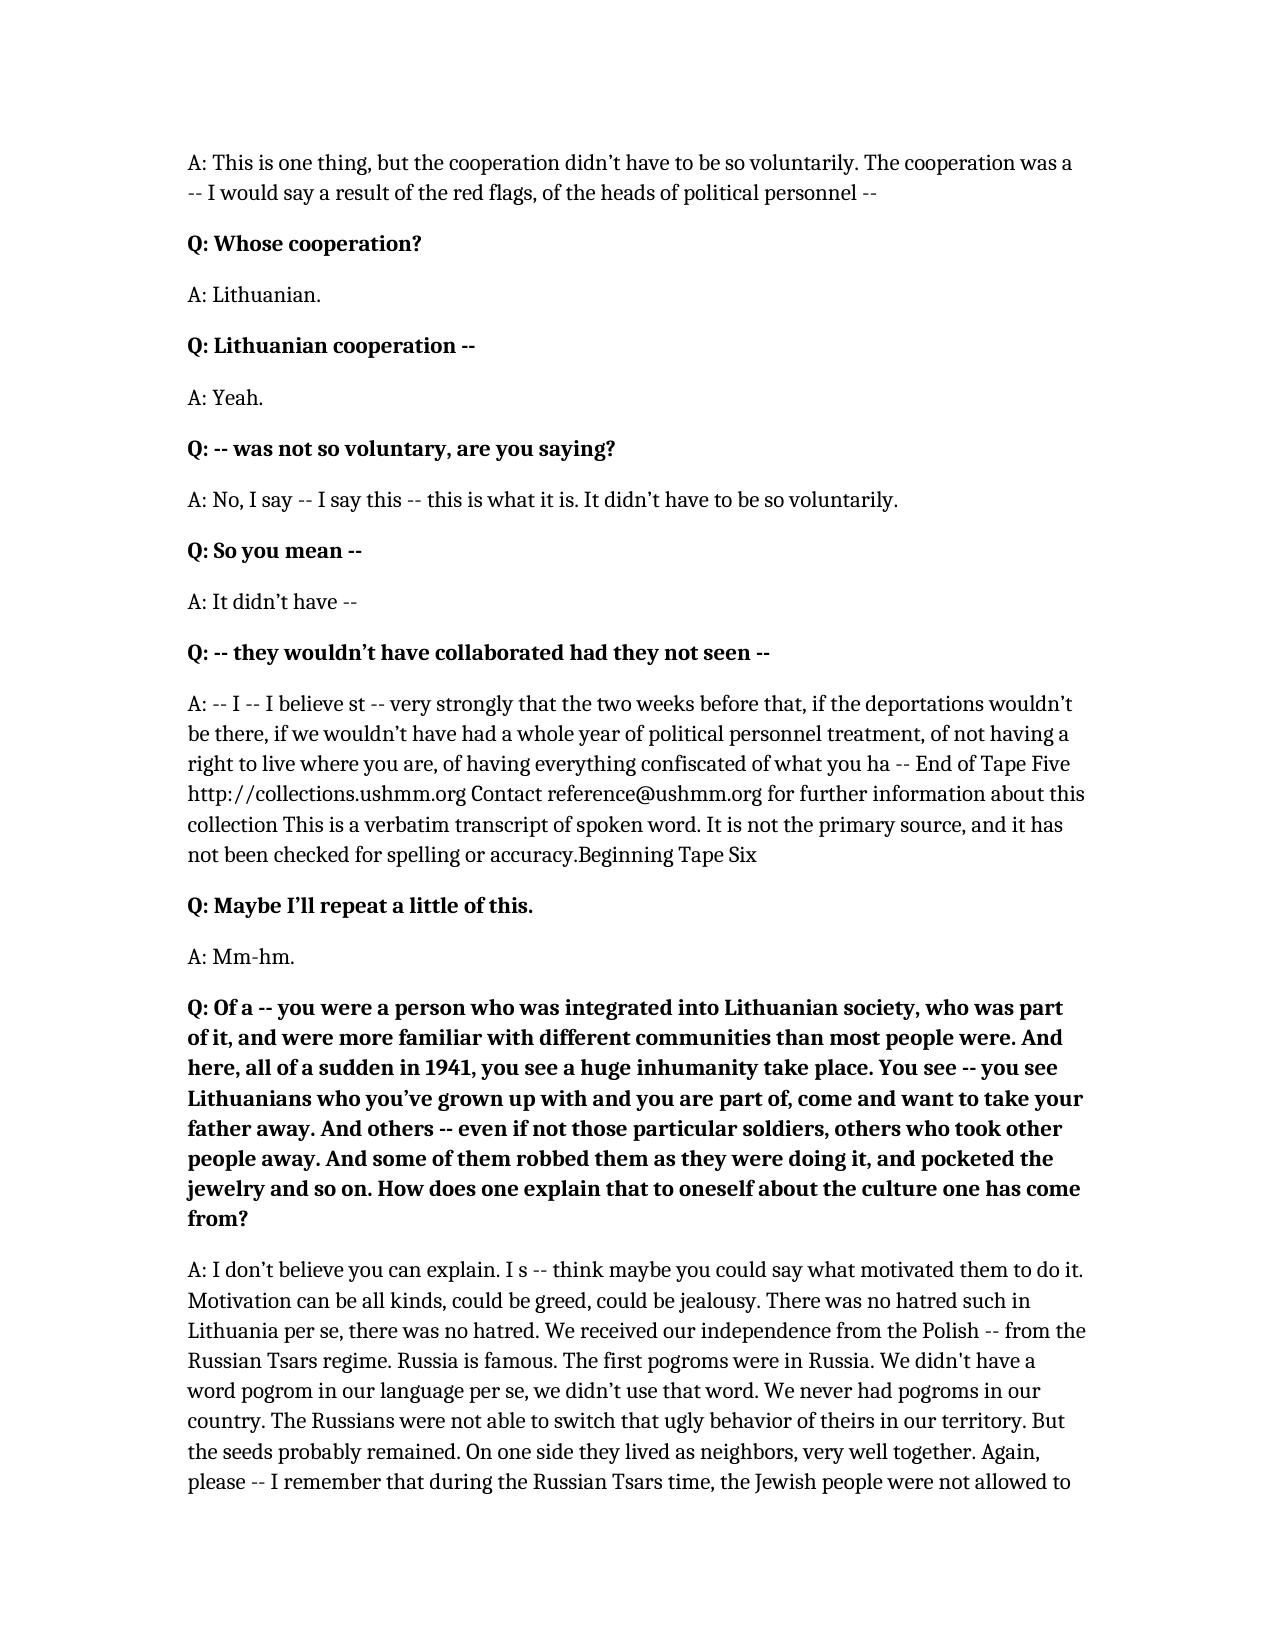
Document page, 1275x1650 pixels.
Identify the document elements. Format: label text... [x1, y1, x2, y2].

text A: Lithuanian. [187, 282, 1087, 309]
text Q: Whose cooperation? [187, 231, 1087, 258]
text A: This is one thing, but the cooperation didn’t have to be so voluntarily. The cooperation was a -- I would say a result of the red flags, of the heads of political personnel -- [187, 150, 1087, 207]
text Q: So you mean -- [187, 537, 1087, 564]
text Q: Of a -- you were a person who was integrated into Lithuanian society, who was part of it, and were more familiar with different communities than most people were. And here, all of a sudden in 1941, you see a huge inhumanity take place. You see -- you see Lithuanians who you’ve grown up with and you are part of, come and want to take your father away. And others -- even if not those particular soldiers, others who took other people away. And some of them robbed them as they were doing it, and pocketed the jewelry and so on. How does one explain that to oneself about the culture one has come from? [187, 995, 1087, 1233]
text Q: -- they wouldn’t have collaborated had they not seen -- [187, 639, 1087, 666]
text A: No, I say -- I say this -- this is what it is. It didn’t have to be so voluntarily. [187, 486, 1087, 513]
text A: -- I -- I believe st -- very strongly that the two weeks before that, if the deportations wouldn’t be there, if we wouldn’t have had a whole year of political personnel treatment, of not having a right to live where you are, of having everything confiscated of what you ha -- End of Tape Five http://collections.ushmm.org Contact reference@ushmm.org for further information about this collection This is a verbatim transcript of spoken word. It is not the primary source, and it has not been checked for spelling or accuracy.Beginning Tape Six [187, 691, 1087, 868]
text Q: -- was not so voluntary, are you saying? [187, 435, 1087, 462]
text A: It didn’t have -- [187, 588, 1087, 615]
text Q: Maybe I’ll repeat a little of this. [187, 893, 1087, 919]
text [187, 1257, 1087, 1495]
text A: Yeah. [187, 384, 1087, 411]
text Q: Lithuanian cooperation -- [187, 333, 1087, 360]
text A: Mm-hm. [187, 944, 1087, 970]
